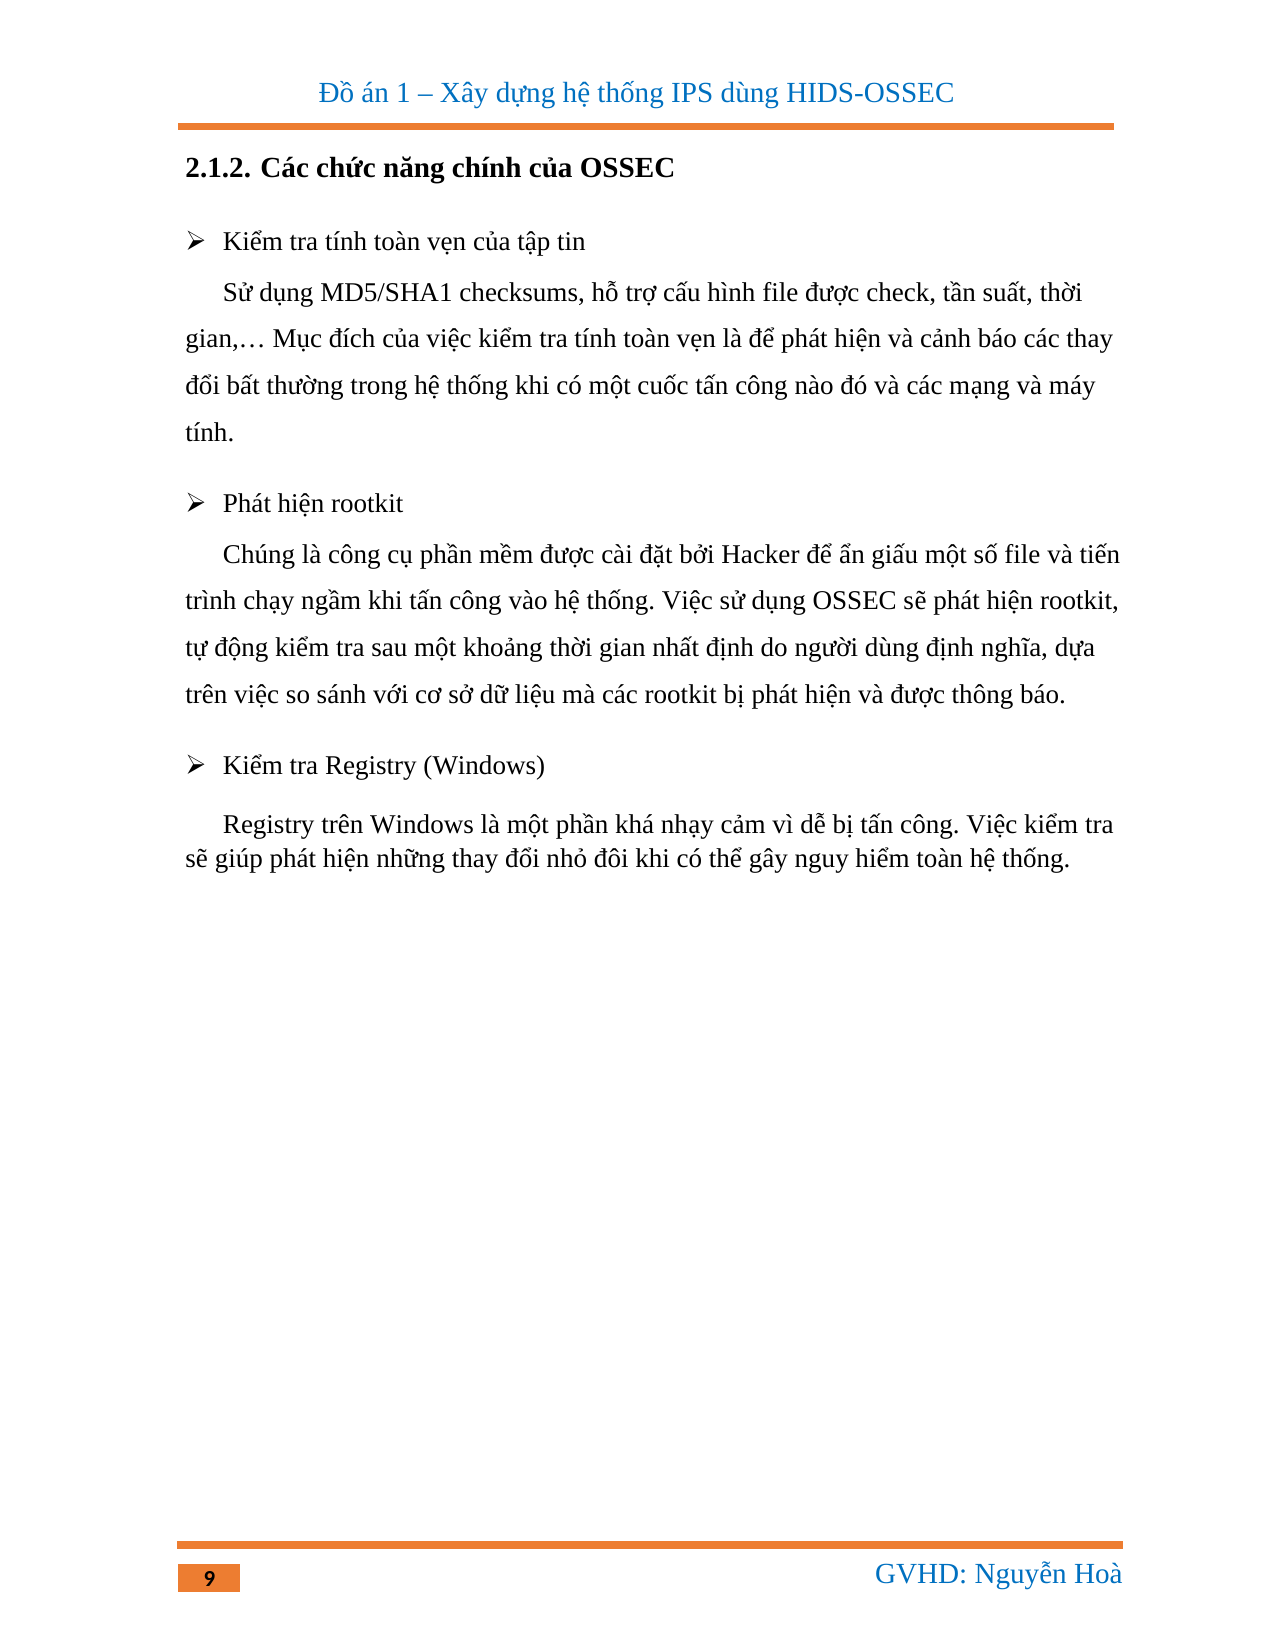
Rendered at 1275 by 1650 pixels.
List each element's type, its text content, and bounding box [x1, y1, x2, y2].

list Sử dụng MD5/SHA1 checksums, hỗ trợ cấu hình file được check, tần suất, thời gian,… Mục đích của việc kiểm tra tính toàn vẹn là để phát hiện và cảnh báo các thay đổi bất thường trong hệ thống khi có một cuốc tấn công nào đó và các mạng và máy tính. [185, 276, 1125, 447]
list Kiểm tra tính toàn vẹn của tập tin [185, 225, 1125, 257]
list Chúng là công cụ phần mềm được cài đặt bởi Hacker để ẩn giấu một số file và tiến trình chạy ngầm khi tấn công vào hệ thống. Việc sử dụng OSSEC sẽ phát hiện rootkit, tự động kiểm tra sau một khoảng thời gian nhất định do người dùng định nghĩa, dựa trên việc so sánh với cơ sở dữ liệu mà các rootkit bị phát hiện và được thông báo. [185, 538, 1125, 709]
list Các chức năng chính của OSSEC [185, 150, 1125, 183]
list Phát hiện rootkit [185, 487, 1125, 519]
list Registry trên Windows là một phần khá nhạy cảm vì dễ bị tấn công. Việc kiểm tra sẽ giúp phát hiện những thay đổi nhỏ đôi khi có thể gây nguy hiểm toàn hệ thống. [185, 808, 1125, 873]
list Kiểm tra Registry (Windows) [185, 749, 1125, 781]
